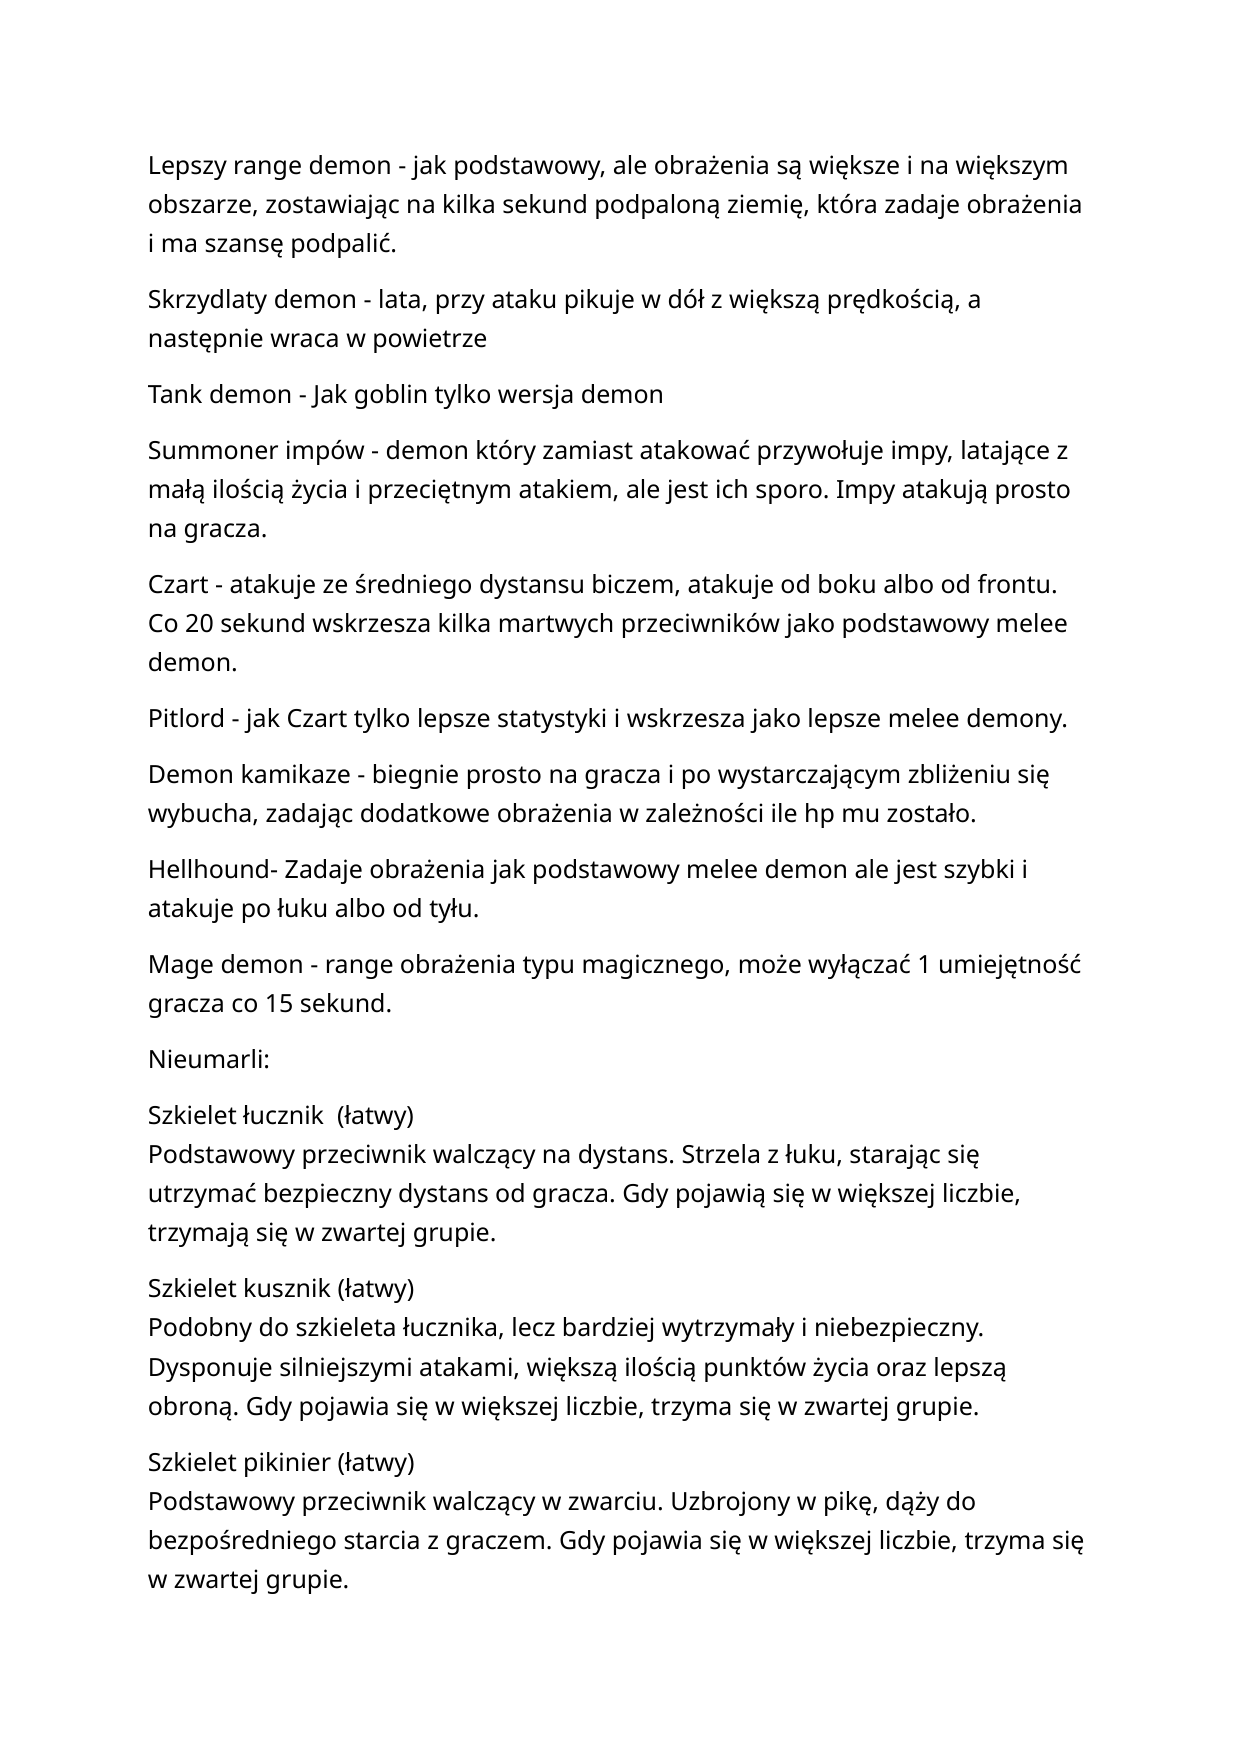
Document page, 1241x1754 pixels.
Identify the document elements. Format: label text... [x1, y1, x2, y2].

text Summoner impów - demon który zamiast atakować przywołuje impy, latające z małą ilością życia i przeciętnym atakiem, ale jest ich sporo. Impy atakują prosto na gracza. [148, 433, 1093, 545]
text Hellhound- Zadaje obrażenia jak podstawowy melee demon ale jest szybki i atakuje po łuku albo od tyłu. [148, 852, 1093, 925]
text Lepszy range demon - jak podstawowy, ale obrażenia są większe i na większym obszarze, zostawiając na kilka sekund podpaloną ziemię, która zadaje obrażenia i ma szansę podpalić. [148, 148, 1093, 260]
text Demon kamikaze - biegnie prosto na gracza i po wystarczającym zbliżeniu się wybucha, zadając dodatkowe obrażenia w zależności ile hp mu zostało. [148, 757, 1093, 830]
text Skrzydlaty demon - lata, przy ataku pikuje w dół z większą prędkością, a następnie wraca w powietrze [148, 282, 1093, 355]
text Tank demon - Jak goblin tylko wersja demon [148, 377, 1093, 411]
text Szkielet łucznik (łatwy) Podstawowy przeciwnik walczący na dystans. Strzela z łuku, starając się utrzymać bezpieczny dystans od gracza. Gdy pojawią się w większej liczbie, trzymają się w zwartej grupie. [148, 1098, 1093, 1249]
text Mage demon - range obrażenia typu magicznego, może wyłączać 1 umiejętność gracza co 15 sekund. [148, 947, 1093, 1020]
list Podstawowy przeciwnik walczący w zwarciu. Uzbrojony w pikę, dąży do bezpośredniego starcia z graczem. Gdy pojawia się w większej liczbie, trzyma się w zwartej grupie. [148, 1483, 1093, 1596]
text Nieumarli: [148, 1042, 1093, 1076]
text Czart - atakuje ze średniego dystansu biczem, atakuje od boku albo od frontu. Co 20 sekund wskrzesza kilka martwych przeciwników jako podstawowy melee demon. [148, 567, 1093, 679]
text Szkielet kusznik (łatwy) Podobny do szkieleta łucznika, lecz bardziej wytrzymały i niebezpieczny. Dysponuje silniejszymi atakami, większą ilością punktów życia oraz lepszą obroną. Gdy pojawia się w większej liczbie, trzyma się w zwartej grupie. [148, 1271, 1093, 1422]
list Szkielet pikinier (łatwy) [148, 1444, 1093, 1478]
text Pitlord - jak Czart tylko lepsze statystyki i wskrzesza jako lepsze melee demony. [148, 701, 1093, 735]
